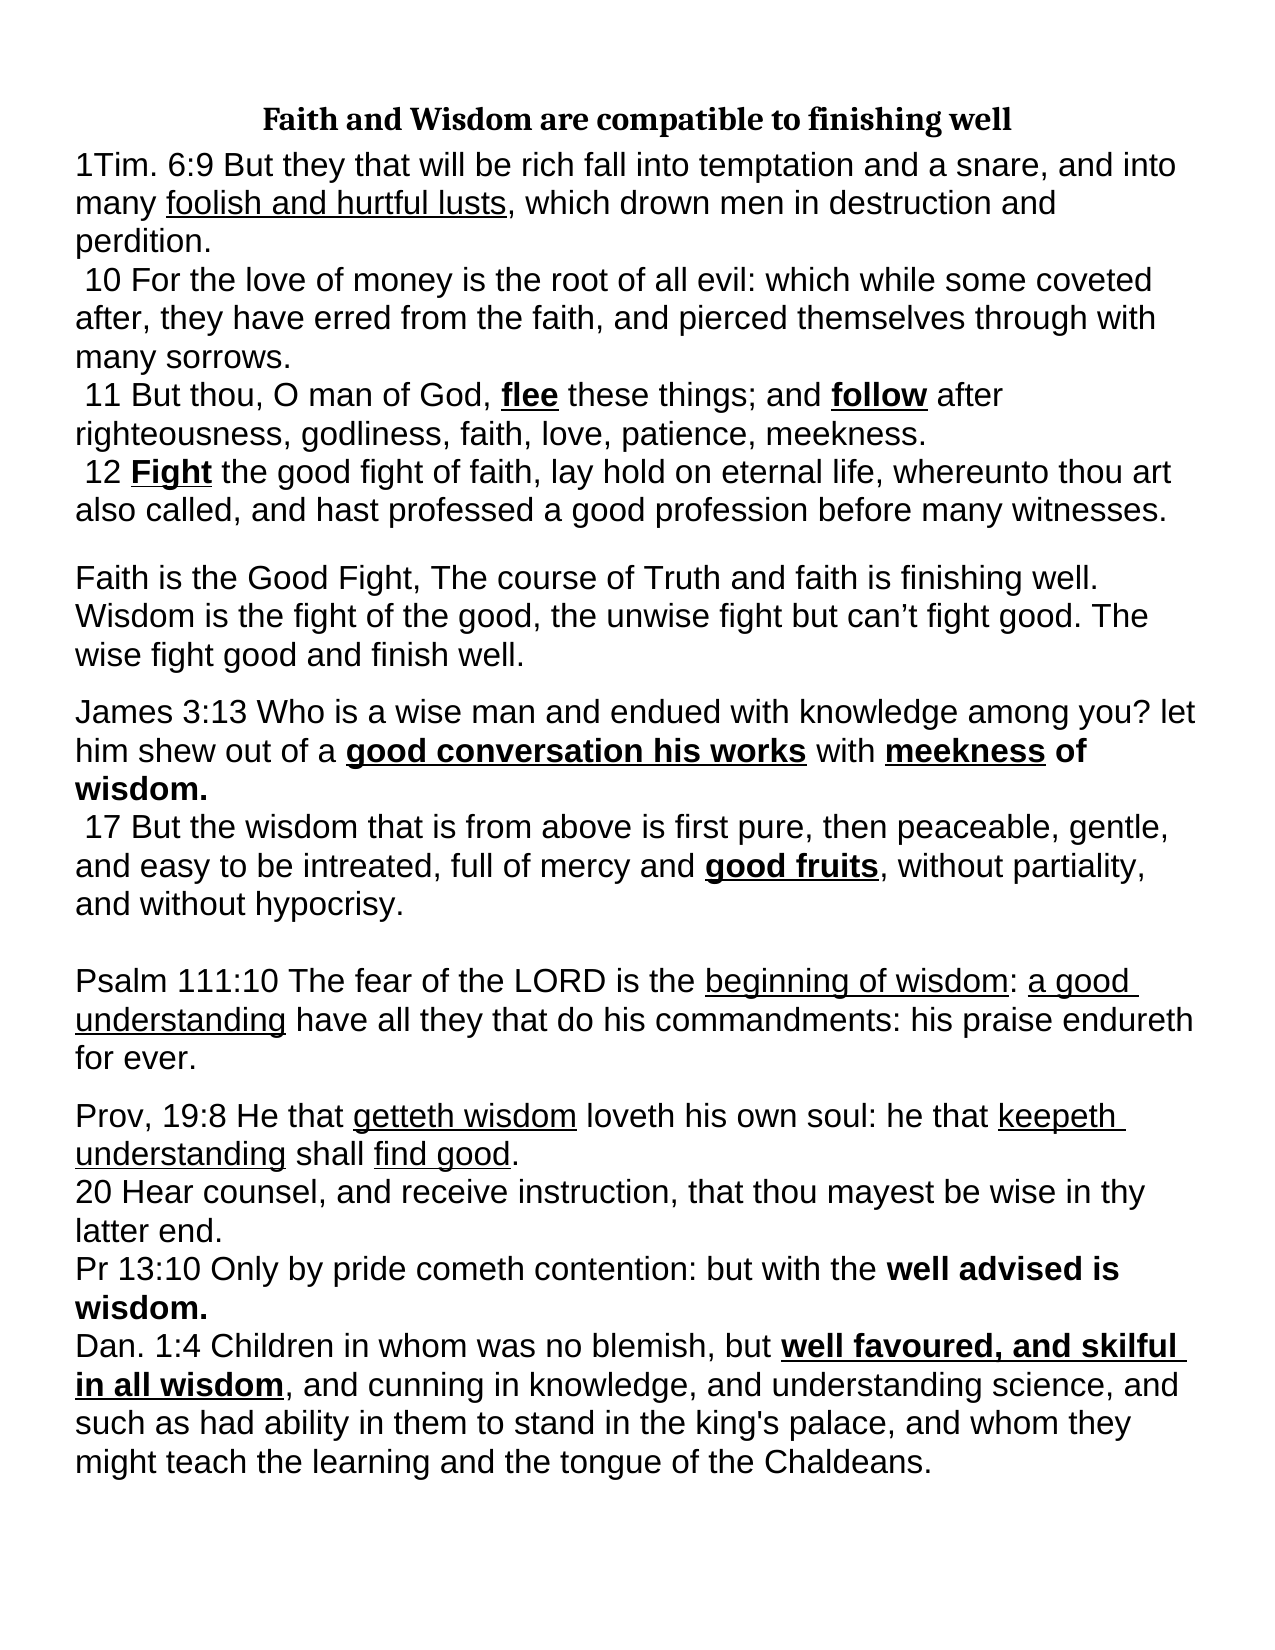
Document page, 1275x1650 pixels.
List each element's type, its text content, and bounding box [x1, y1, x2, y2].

text 20 Hear counsel, and receive instruction, that thou mayest be wise in thy latter end. [75, 1173, 1200, 1249]
text 10 For the love of money is the root of all evil: which while some coveted after, they have erred from the faith, and pierced themselves through with many sorrows. [75, 260, 1200, 375]
text 12 Fight the good fight of faith, lay hold on eternal life, whereunto thou art also called, and hast professed a good profession before many witnesses. [75, 452, 1200, 529]
text Prov, 19:8 He that getteth wisdom loveth his own soul: he that keepeth understanding shall find good. [75, 1096, 1200, 1173]
text Wisdom is the fight of the good, the unwise fight but can’t fight good. The wise fight good and finish well. [75, 596, 1200, 673]
text 1Tim. 6:9 But they that will be rich fall into temptation and a snare, and into many foolish and hurtful lusts, which drown men in destruction and perdition. [75, 144, 1200, 260]
text Dan. 1:4 Children in whom was no blemish, but well favoured, and skilful in all wisdom, and cunning in knowledge, and understanding science, and such as had ability in them to stand in the king's palace, and whom they might teach the learning and the tongue of the Chaldeans. [75, 1326, 1200, 1480]
text Psalm 111:10 The fear of the LORD is the beginning of wisdom: a good understanding have all they that do his commandments: his praise endureth for ever. [75, 961, 1200, 1077]
text Pr 13:10 Only by pride cometh contention: but with the well advised is wisdom. [75, 1249, 1200, 1326]
text Faith is the Good Fight, The course of Truth and faith is finishing well. [75, 558, 1200, 596]
text 11 But thou, O man of God, flee these things; and follow after righteousness, godliness, faith, love, patience, meekness. [75, 375, 1200, 452]
text 17 But the wisdom that is from above is first pure, then peaceable, gentle, and easy to be intreated, full of mercy and good fruits, without partiality, and without hypocrisy. [75, 807, 1200, 923]
text James 3:13 Who is a wise man and endued with knowledge among you? let him shew out of a good conversation his works with meekness of wisdom. [75, 692, 1200, 807]
title Faith and Wisdom are compatible to finishing well [75, 100, 1200, 138]
